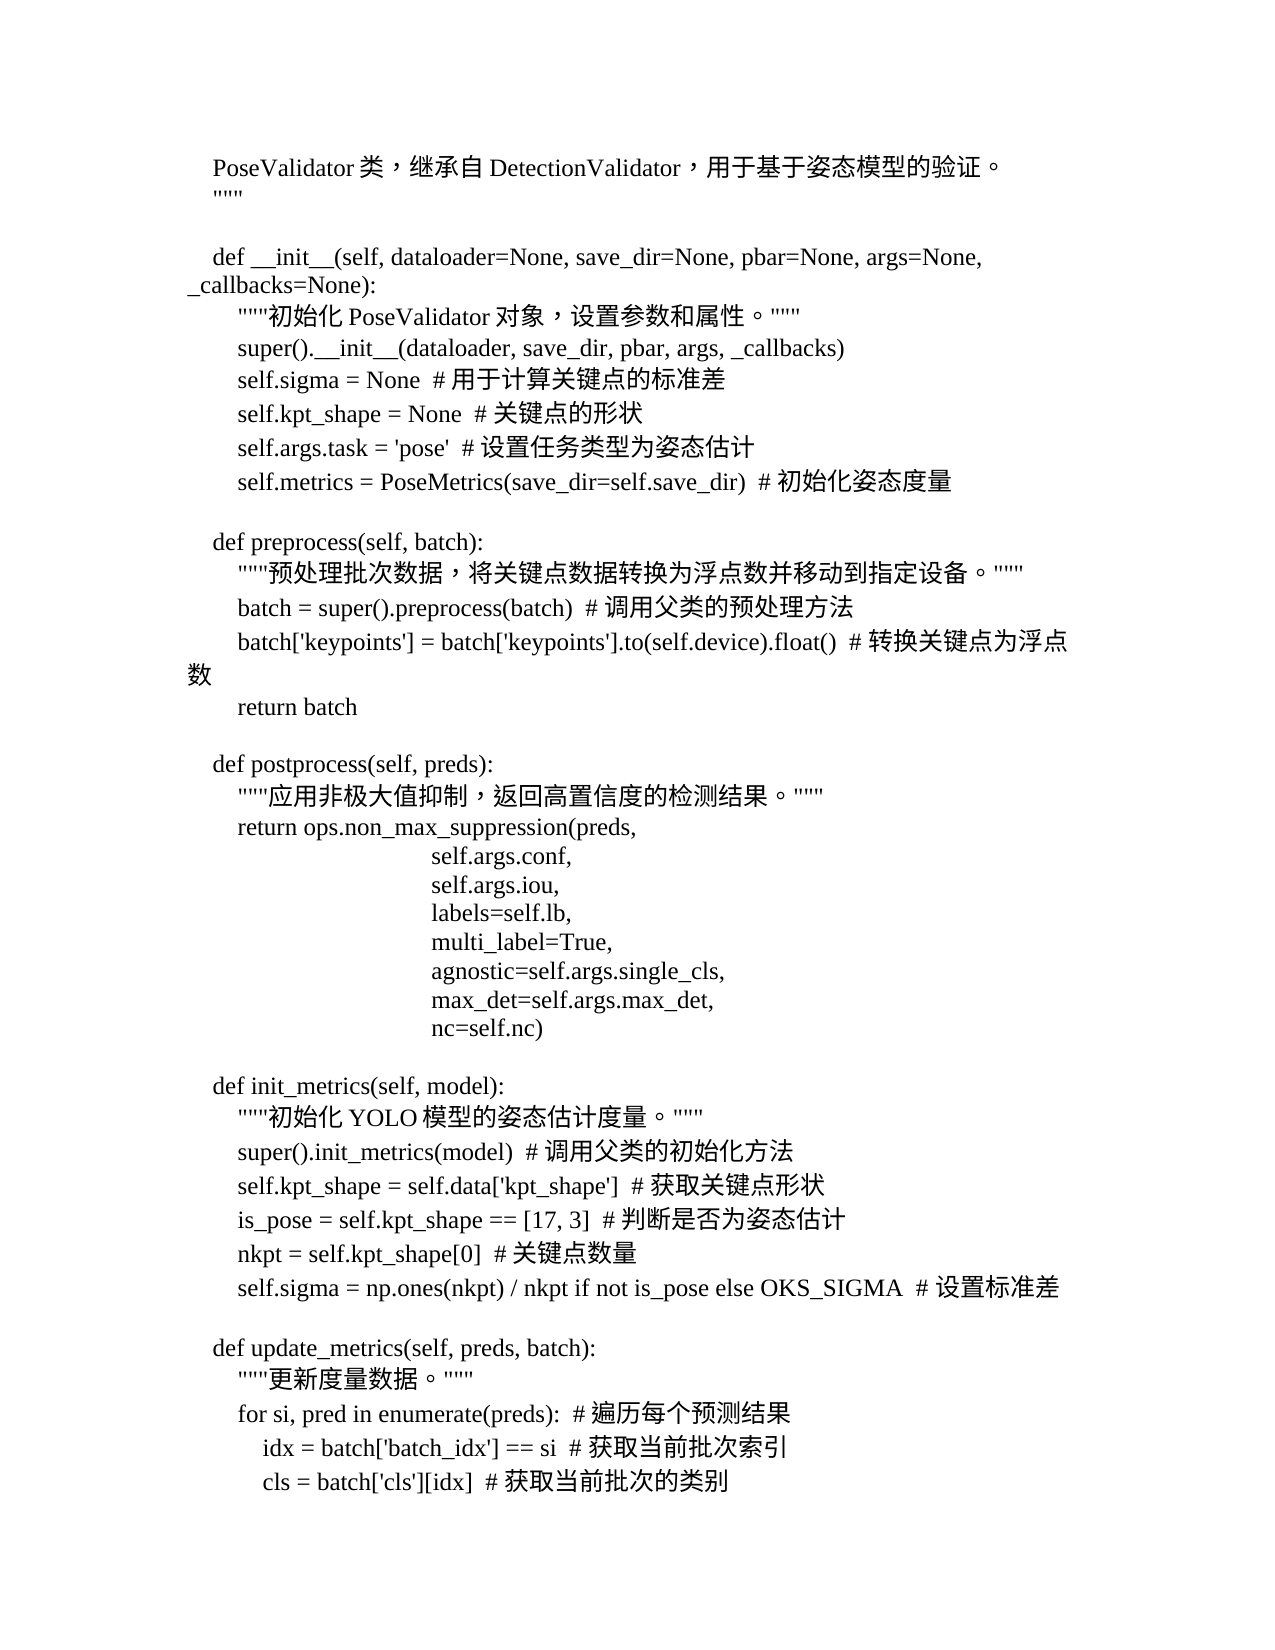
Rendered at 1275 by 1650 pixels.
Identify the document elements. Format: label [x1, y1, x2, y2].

text [187, 150, 1087, 1498]
